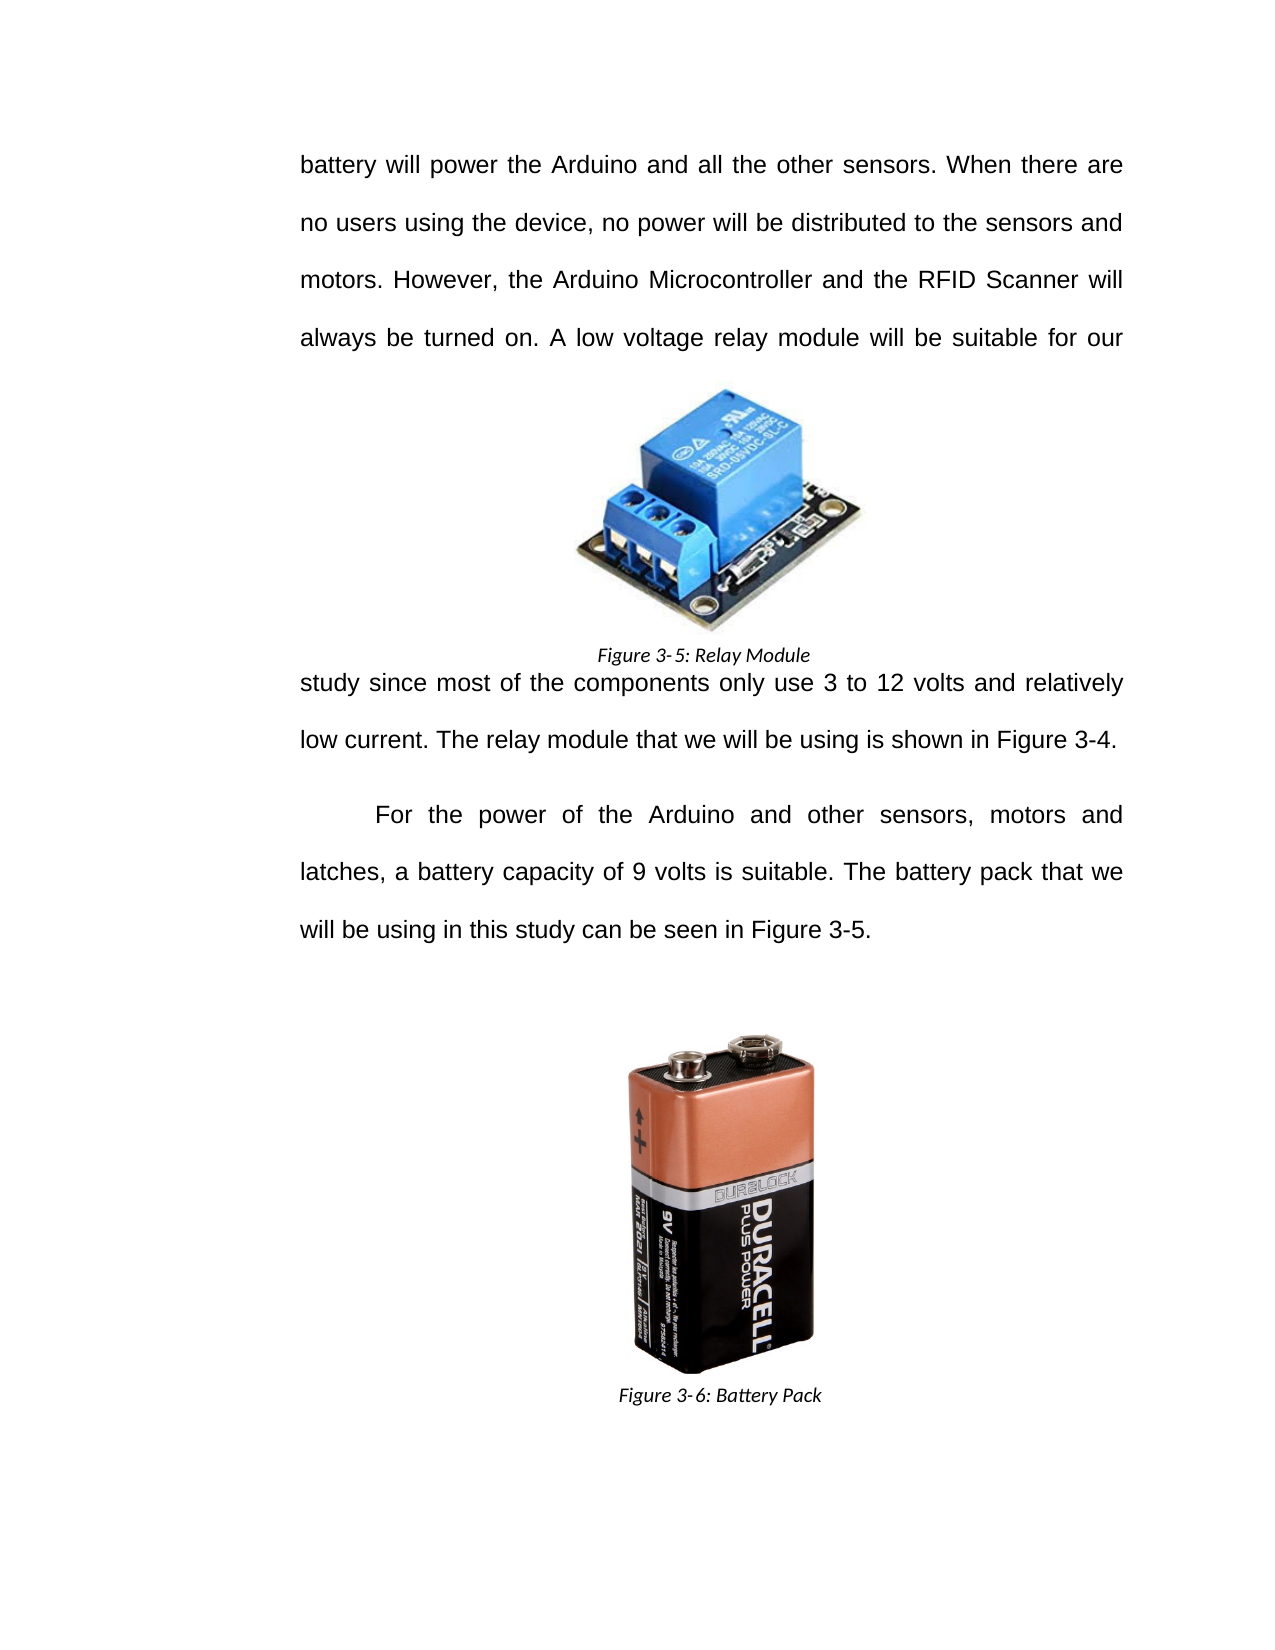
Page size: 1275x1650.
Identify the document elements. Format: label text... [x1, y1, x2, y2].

picture [551, 1034, 891, 1374]
text For the power of the Arduino and other sensors, motors and latches, a battery capacity of 9 volts is suitable. The battery pack that we will be using in this study can be seen in Figure 3-5. [300, 799, 1125, 943]
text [300, 150, 1125, 754]
picture [567, 380, 869, 641]
